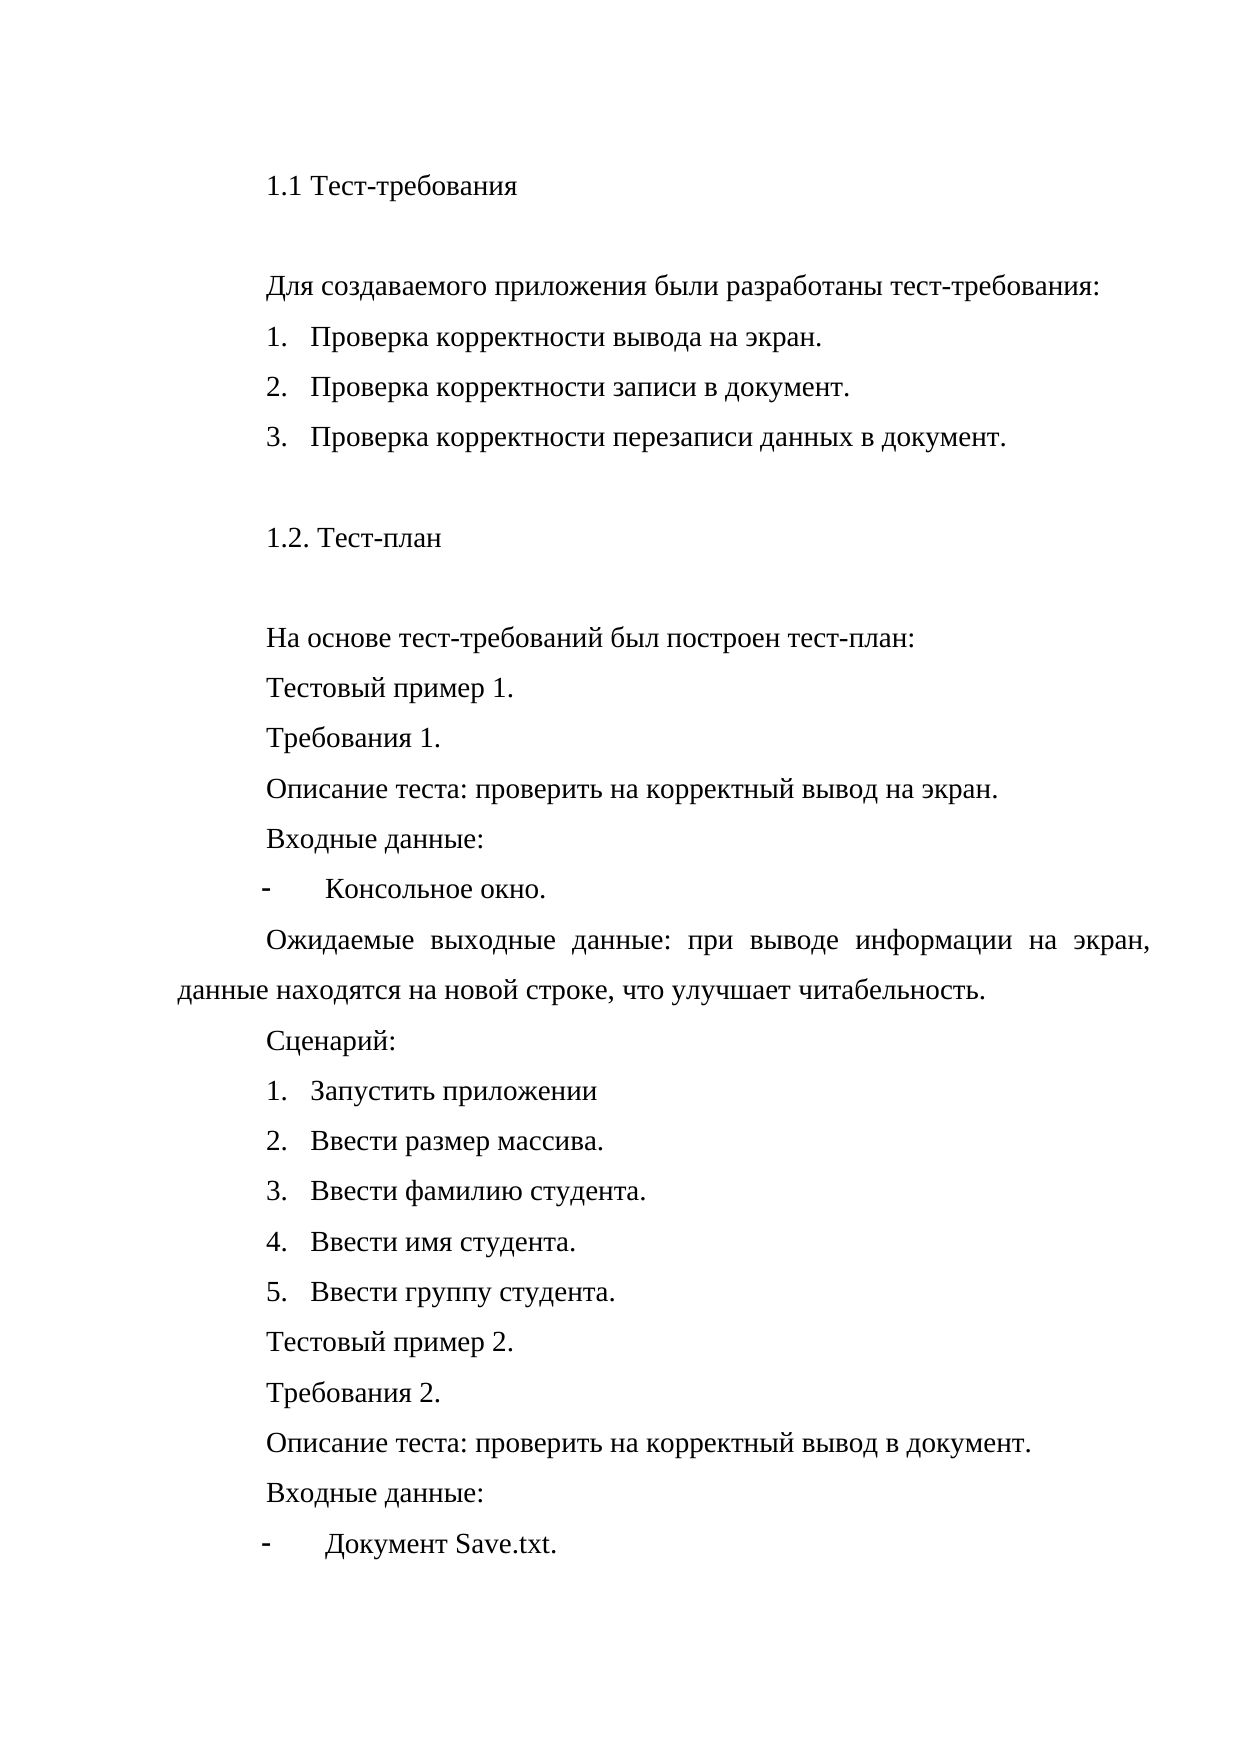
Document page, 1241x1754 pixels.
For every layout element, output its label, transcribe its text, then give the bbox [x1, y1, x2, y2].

text Тестовый пример 1. [177, 670, 1152, 704]
text Входные данные: [177, 821, 1152, 855]
list Ввести группу студента. [177, 1274, 1152, 1308]
list Ввести фамилию студента. [177, 1173, 1152, 1207]
list Проверка корректности перезаписи данных в документ. [177, 419, 1152, 453]
list Тест-требования [177, 168, 1152, 202]
text Описание теста: проверить на корректный вывод в документ. [177, 1425, 1152, 1459]
text Входные данные: [177, 1475, 1152, 1509]
list Ввести имя студента. [177, 1224, 1152, 1257]
list 1.2. Тест-план [177, 520, 1152, 553]
text Тестовый пример 2. [177, 1324, 1152, 1358]
text Описание теста: проверить на корректный вывод на экран. [177, 771, 1152, 804]
list Проверка корректности записи в документ. [177, 369, 1152, 403]
text Сценарий: [177, 1023, 1152, 1056]
text Для создаваемого приложения были разработаны тест-требования: [177, 268, 1152, 302]
list Проверка корректности вывода на экран. [177, 319, 1152, 352]
text Требования 1. [177, 721, 1152, 754]
list Запустить приложении [177, 1073, 1152, 1106]
text Требования 2. [177, 1375, 1152, 1408]
list Консольное окно. [177, 872, 1152, 905]
list Документ Save.txt. [177, 1526, 1152, 1559]
text На основе тест-требований был построен тест-план: [177, 620, 1152, 653]
list Ввести размер массива. [177, 1123, 1152, 1157]
text Ожидаемые выходные данные: при выводе информации на экран, данные находятся на новой строке, что улучшает читабельность. [177, 922, 1152, 1006]
